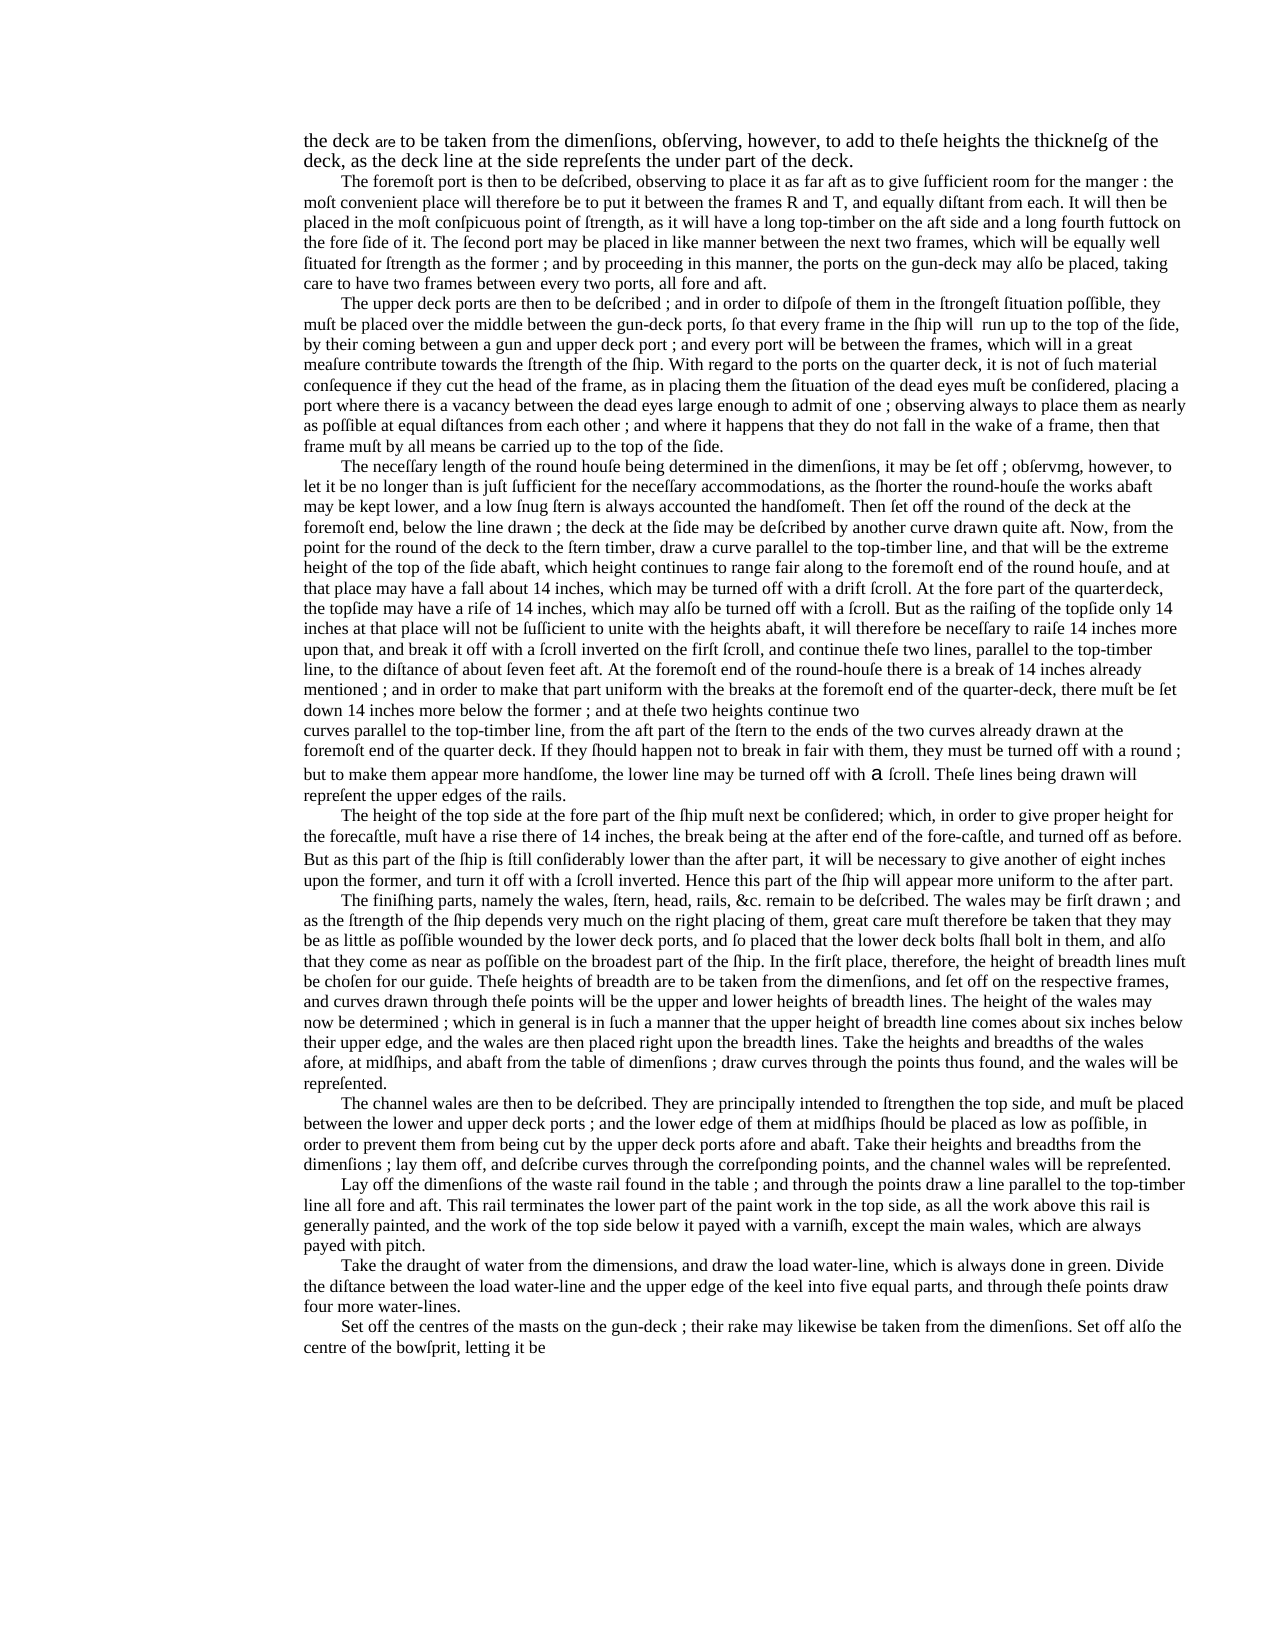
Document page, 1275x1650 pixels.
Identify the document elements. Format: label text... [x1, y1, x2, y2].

text The height of the top side at the fore part of the ſhip muſt next be conſidered; which, in order to give proper height for the forecaſtle, muſt have a rise there of 14 inches, the break being at the after end of the fore-caſtle, and turned off as before. But as this part of the ſhip is ſtill conſiderably lower than the after part, it will be necessary to give another of eight inches upon the former, and turn it off with a ſcroll inverted. Hence this part of the ſhip will appear more uniform to the after part. [303, 805, 1188, 890]
text Set off the centres of the masts on the gun-deck ; their rake may likewise be taken from the dimenſions. Set off alſo the centre of the bowſprit, letting it be [303, 1316, 1188, 1357]
text the deck are to be taken from the dimenſions, obſerving, however, to add to theſe heights the thickneſg of the deck, as the deck line at the side repreſents the under part of the deck. [303, 132, 1188, 171]
text The finiſhing parts, namely the wales, ſtern, head, rails, &c. remain to be deſcribed. The wales may be firſt drawn ; and as the ſtrength of the ſhip depends very much on the right placing of them, great care muſt therefore be taken that they may be as little as poſſible wounded by the lower deck ports, and ſo placed that the lower deck bolts ſhall bolt in them, and alſo that they come as near as poſſible on the broadest part of the ſhip. In the firſt place, therefore, the height of breadth lines muſt be choſen for our guide. Theſe heights of breadth are to be taken from the dimenſions, and ſet off on the respective frames, and curves drawn through theſe points will be the upper and lower heights of breadth lines. The height of the wales may now be determined ; which in general is in ſuch a manner that the upper height of breadth line comes about six inches below their upper edge, and the wales are then placed right upon the breadth lines. Take the heights and breadths of the wales afore, at midſhips, and abaft from the table of dimenſions ; draw curves through the points thus found, and the wales will be repreſented. [303, 890, 1188, 1093]
text The upper deck ports are then to be deſcribed ; and in order to diſpoſe of them in the ſtrongeſt ſituation poſſible, they muſt be placed over the middle between the gun-deck ports, ſo that every frame in the ſhip will run up to the top of the ſide, by their coming between a gun and upper deck port ; and every port will be between the frames, which will in a great meaſure contribute towards the ſtrength of the ſhip. With regard to the ports on the quarter deck, it is not of ſuch material conſequence if they cut the head of the frame, as in placing them the ſituation of the dead eyes muſt be conſidered, placing a port where there is a vacancy between the dead eyes large enough to admit of one ; observing always to place them as nearly as poſſible at equal diſtances from each other ; and where it happens that they do not fall in the wake of a frame, then that frame muſt by all means be carried up to the top of the ſide. [303, 293, 1188, 456]
text Lay off the dimenſions of the waste rail found in the table ; and through the points draw a line parallel to the top-timber line all fore and aft. This rail terminates the lower part of the paint work in the top side, as all the work above this rail is generally painted, and the work of the top side below it payed with a varniſh, except the main wales, which are always payed with pitch. [303, 1174, 1188, 1255]
text The foremoſt port is then to be deſcribed, observing to place it as far aft as to give ſufficient room for the manger : the moſt convenient place will therefore be to put it between the frames R and T, and equally diſtant from each. It will then be placed in the moſt conſpicuous point of ſtrength, as it will have a long top-timber on the aft side and a long fourth futtock on the fore ſide of it. The ſecond port may be placed in like manner between the next two frames, which will be equally well ſituated for ſtrength as the former ; and by proceeding in this manner, the ports on the gun-deck may alſo be placed, taking care to have two frames between every two ports, all fore and aft. [303, 171, 1188, 293]
text curves parallel to the top-timber line, from the aft part of the ſtern to the ends of the two curves already drawn at the foremoſt end of the quarter deck. If they ſhould happen not to break in fair with them, they must be turned off with a round ; but to make them appear more handſome, the lower line may be turned off with a ſcroll. Theſe lines being drawn will repreſent the upper edges of the rails. [303, 720, 1188, 805]
text The channel wales are then to be deſcribed. They are principally intended to ſtrengthen the top side, and muſt be placed between the lower and upper deck ports ; and the lower edge of them at midſhips ſhould be placed as low as poſſible, in order to prevent them from being cut by the upper deck ports afore and abaft. Take their heights and breadths from the dimenſions ; lay them off, and deſcribe curves through the correſponding points, and the channel wales will be repreſented. [303, 1093, 1188, 1174]
text Take the draught of water from the dimensions, and draw the load water-line, which is always done in green. Divide the diſtance between the load water-line and the upper edge of the keel into five equal parts, and through theſe points draw four more water-lines. [303, 1255, 1188, 1316]
text The neceſſary length of the round houſe being determined in the dimenſions, it may be ſet off ; obſervmg, however, to let it be no longer than is juſt ſufficient for the neceſſary accommodations, as the ſhorter the round-houſe the works abaft may be kept lower, and a low ſnug ſtern is always accounted the handſomeſt. Then ſet off the round of the deck at the foremoſt end, below the line drawn ; the deck at the ſide may be deſcribed by another curve drawn quite aft. Now, from the point for the round of the deck to the ſtern timber, draw a curve parallel to the top-timber line, and that will be the extreme height of the top of the ſide abaft, which height continues to range fair along to the foremoſt end of the round houſe, and at that place may have a fall about 14 inches, which may be turned off with a drift ſcroll. At the fore part of the quarterdeck, the topſide may have a riſe of 14 inches, which may alſo be turned off with a ſcroll. But as the raiſing of the topſide only 14 inches at that place will not be ſuſſicient to unite with the heights abaft, it will therefore be neceſſary to raiſe 14 inches more upon that, and break it off with a ſcroll inverted on the firſt ſcroll, and continue theſe two lines, parallel to the top-timber line, to the diſtance of about ſeven feet aft. At the foremoſt end of the round-houſe there is a break of 14 inches already mentioned ; and in order to make that part uniform with the breaks at the foremoſt end of the quarter-deck, there muſt be ſet down 14 inches more below the former ; and at theſe two heights continue two [303, 456, 1188, 720]
